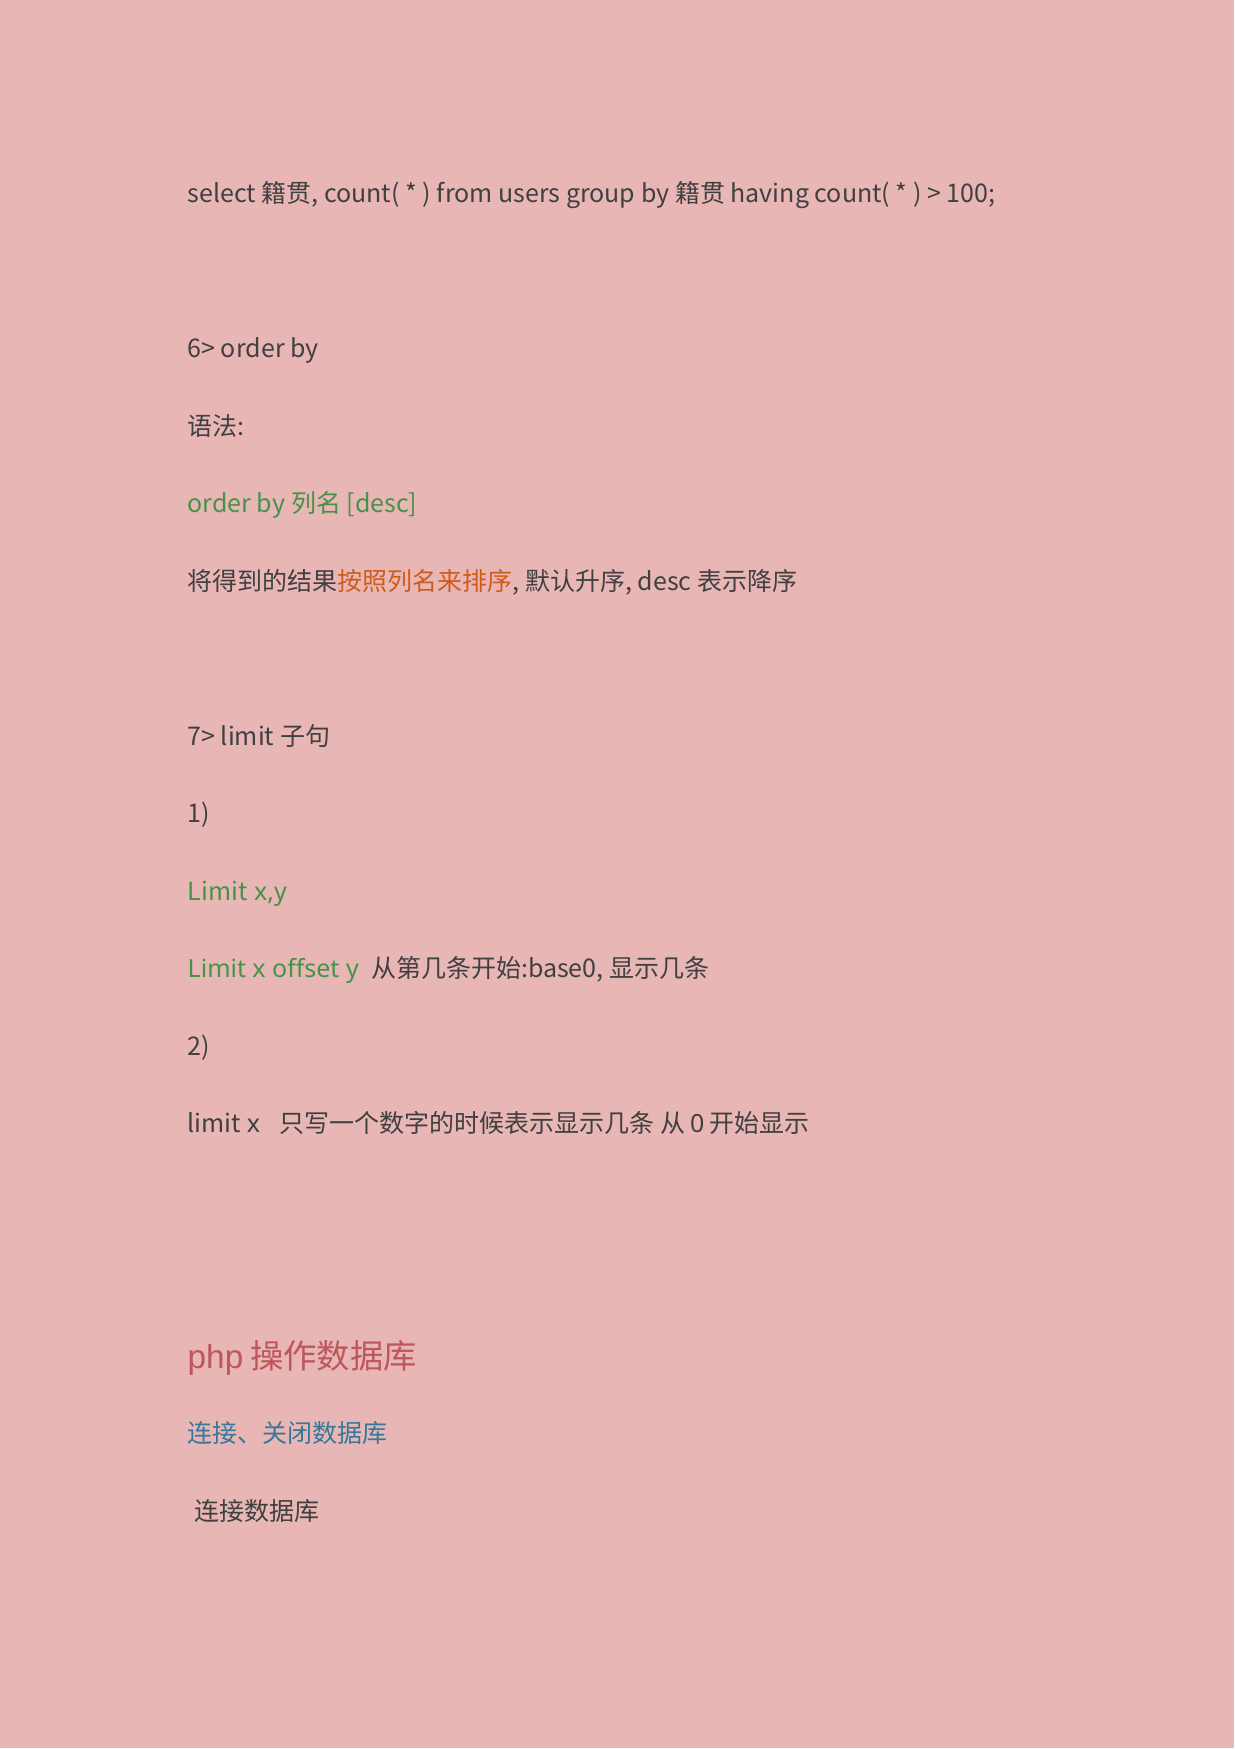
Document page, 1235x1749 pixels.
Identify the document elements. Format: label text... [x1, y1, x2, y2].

text 将得到的结果按照列名来排序, 默认升序, desc 表示降序 [187, 547, 1047, 612]
text 6> order by [187, 314, 1047, 379]
text order by 列名 [desc] [187, 469, 1047, 534]
text Limit x offset y 从第几条开始:base0, 显示几条 [187, 934, 1047, 999]
subtitle php操作数据库 [187, 1322, 1047, 1387]
text 语法: [187, 392, 1047, 457]
text select 籍贯, count( * ) from users group by 籍贯 having count( * ) > 100; [187, 159, 1047, 224]
text Limit x,y [187, 857, 1047, 922]
text 1) [187, 779, 1047, 844]
text 连接数据库 [187, 1477, 1047, 1542]
text 7> limit 子句 [187, 702, 1047, 767]
subtitle 连接、关闭数据库 [187, 1399, 1047, 1464]
text 2) [187, 1012, 1047, 1077]
text limit x 只写一个数字的时候表示显示几条 从0开始显示 [187, 1089, 1047, 1154]
